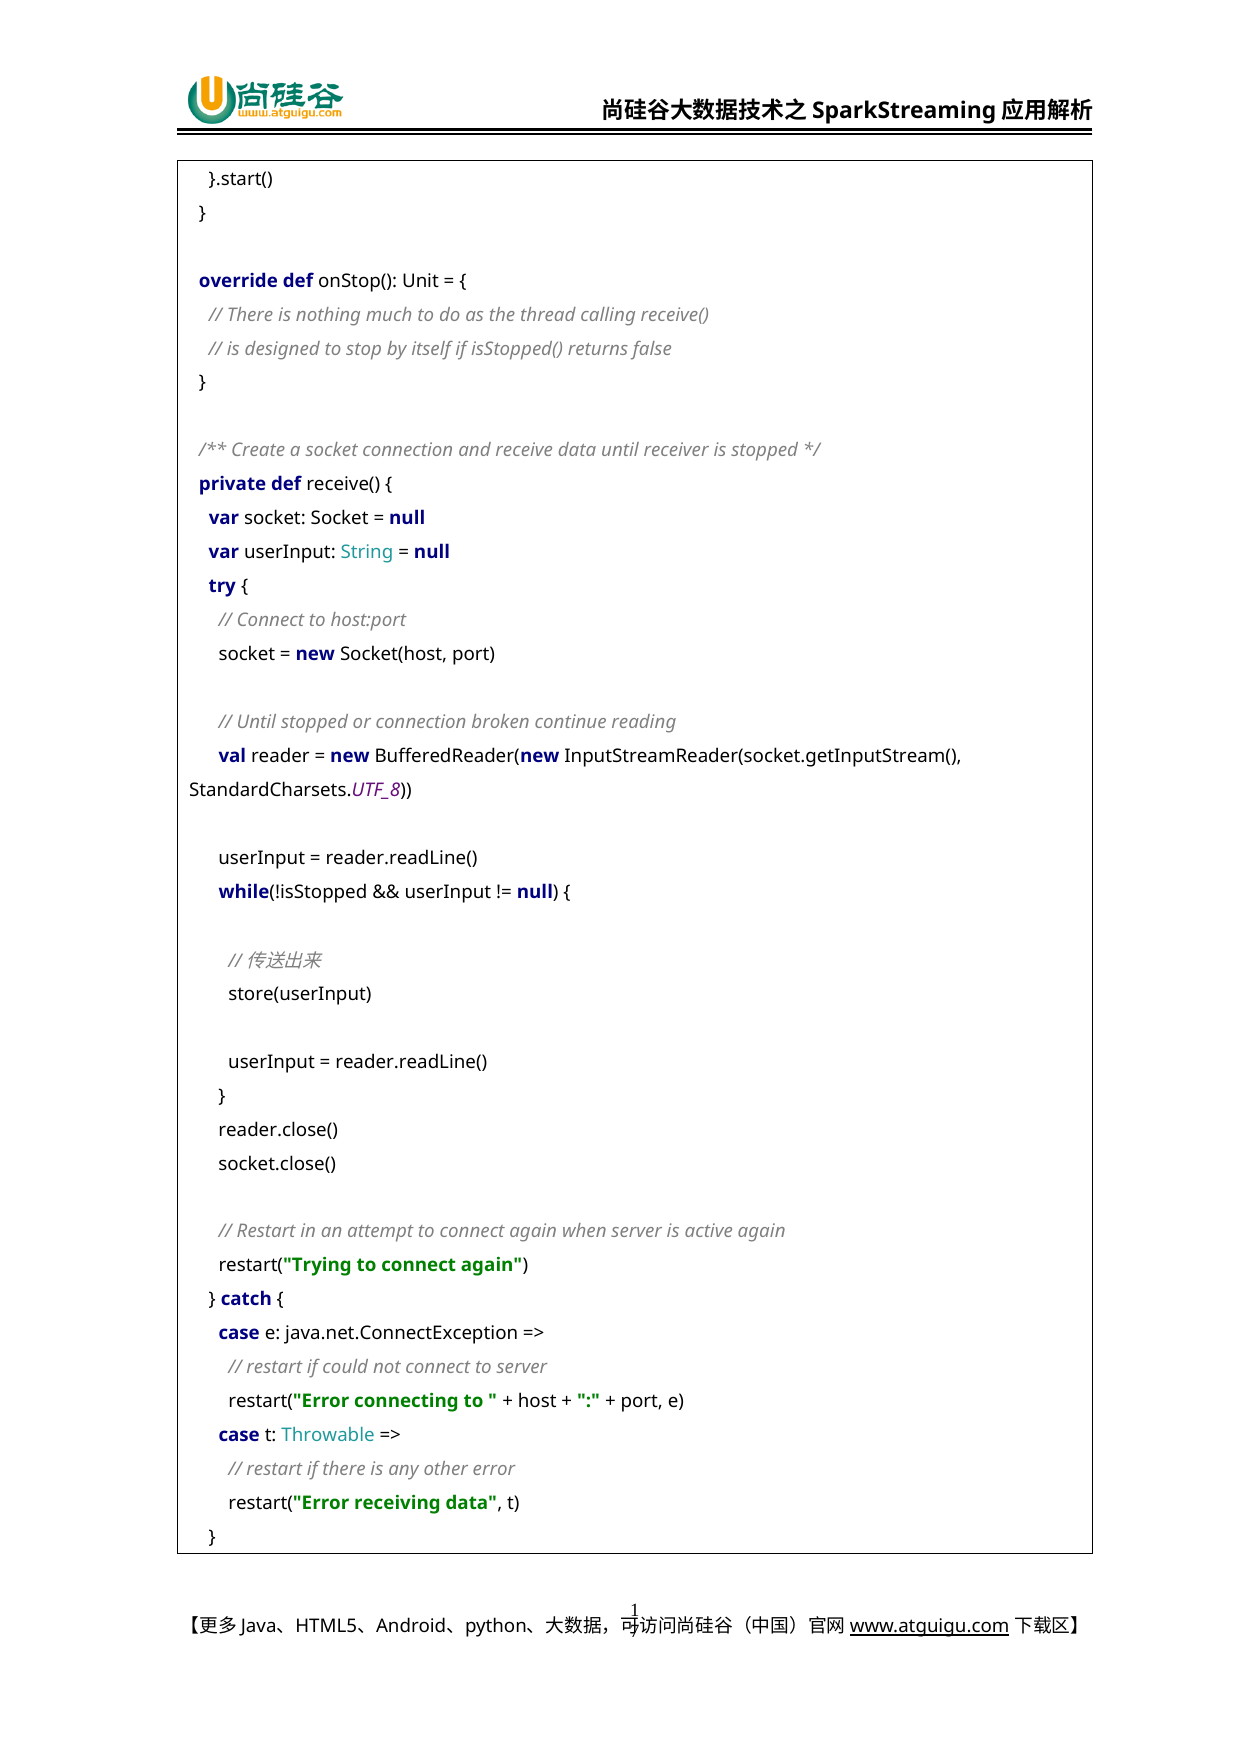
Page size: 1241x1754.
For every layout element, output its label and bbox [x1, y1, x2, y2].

picture [177, 68, 362, 128]
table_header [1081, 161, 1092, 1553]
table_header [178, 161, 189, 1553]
